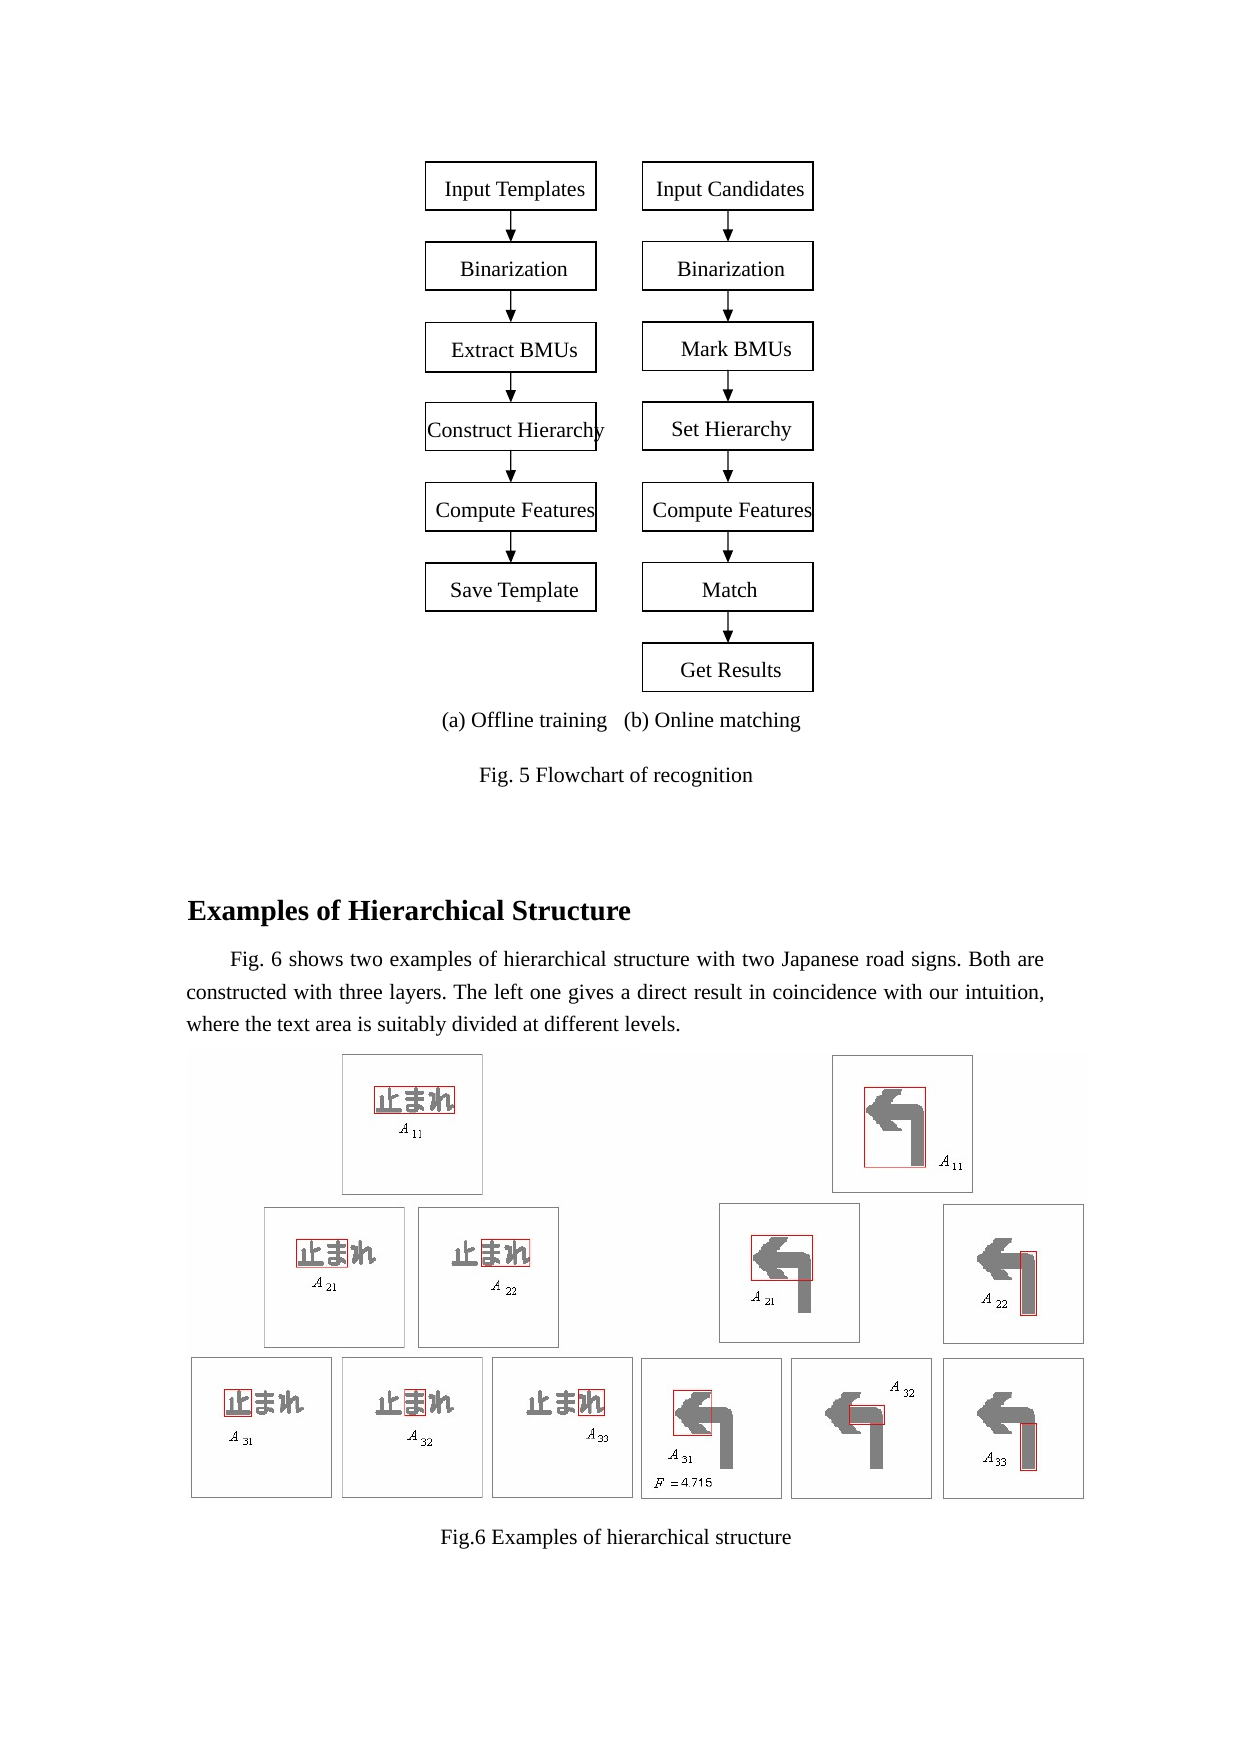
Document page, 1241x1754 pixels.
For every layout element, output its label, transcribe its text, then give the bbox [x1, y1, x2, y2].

text Fig.6 Examples of hierarchical structure [187, 1521, 1044, 1553]
text Fig. 5 Flowchart of recognition [187, 759, 1044, 791]
text Fig. 6 shows two examples of hierarchical structure with two Japanese road signs. Both are constructed with three layers. The left one gives a direct result in coincidence with our intuition, where the text area is suitably divided at different levels. [186, 942, 1046, 1040]
picture [187, 1050, 1087, 1501]
text Examples of Hierarchical Structure [187, 877, 1053, 942]
